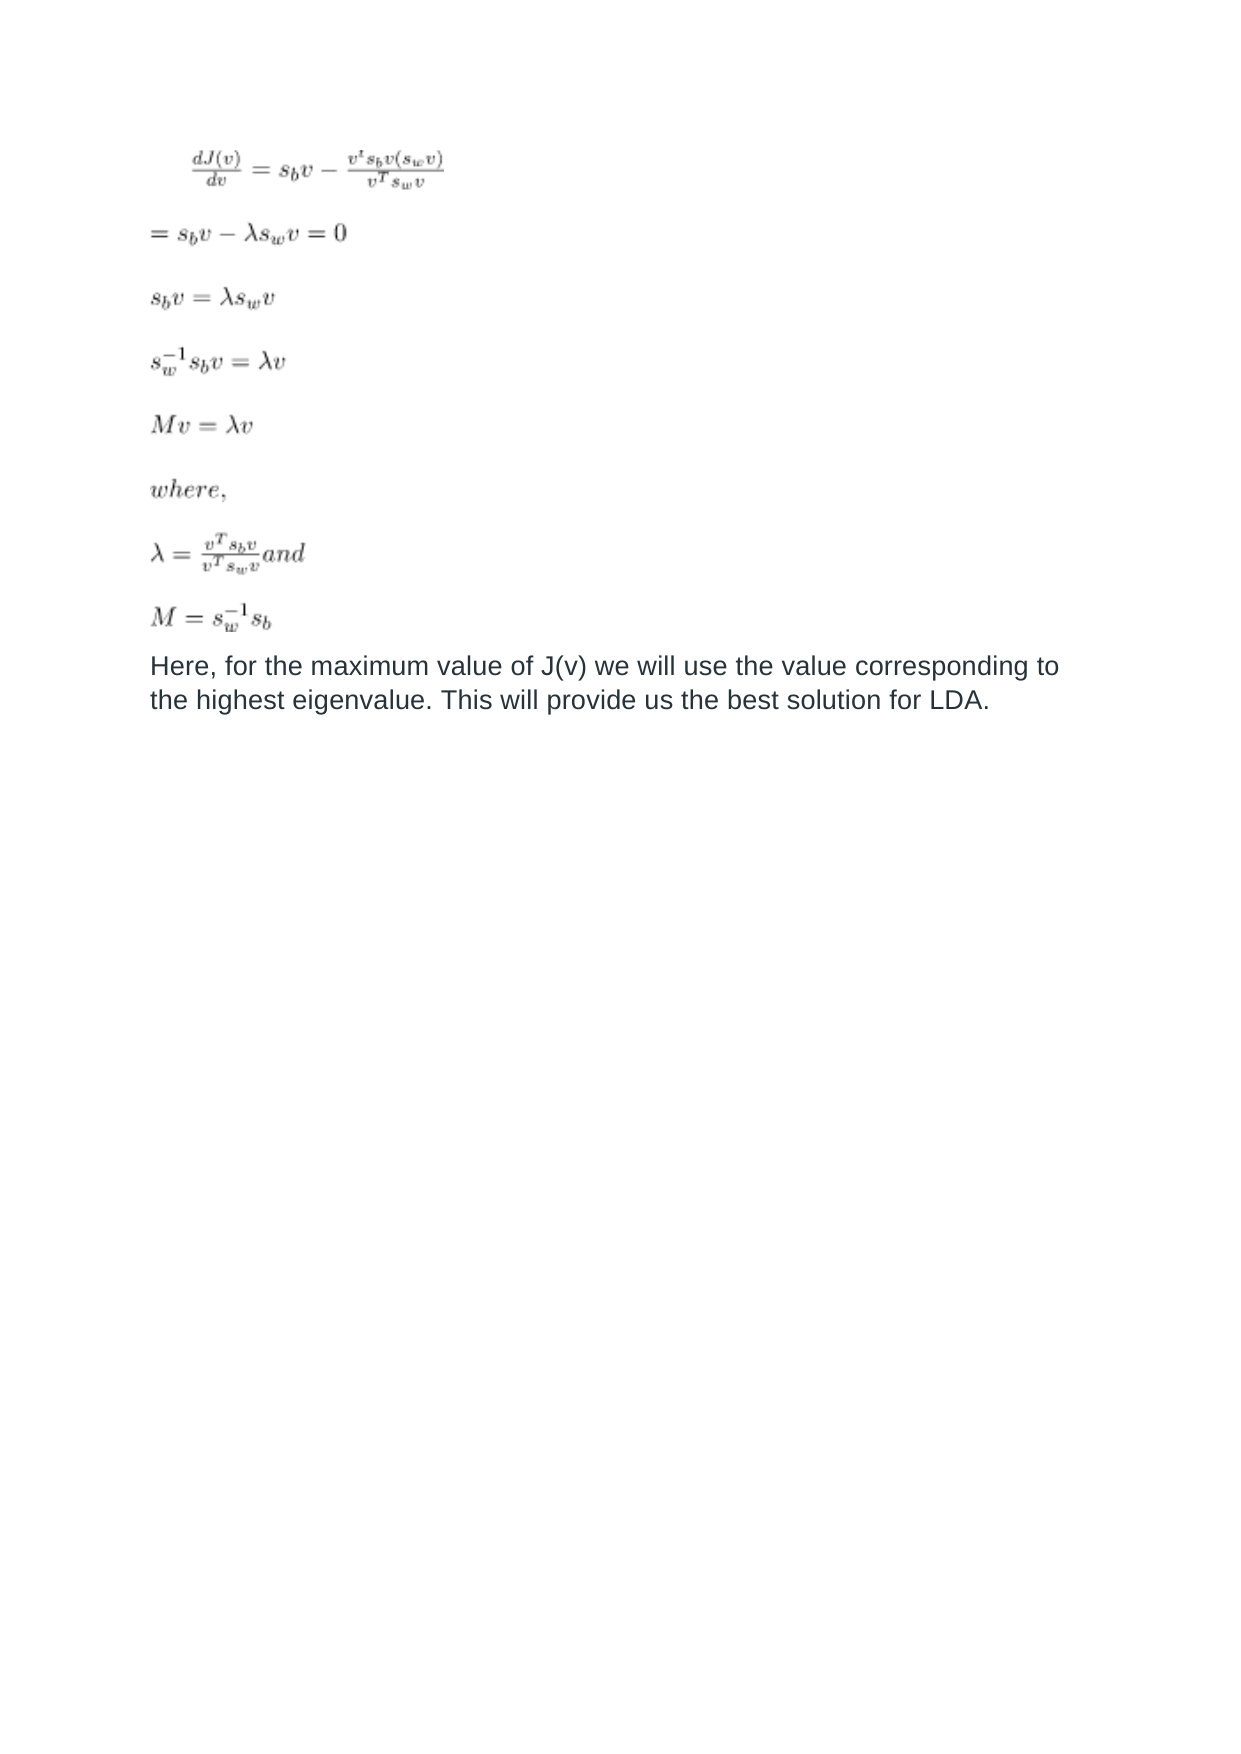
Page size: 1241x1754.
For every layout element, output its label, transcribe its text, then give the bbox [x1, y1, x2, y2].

picture [150, 150, 444, 632]
text Here, for the maximum value of J(v) we will use the value corresponding to the highest eigenvalue. This will provide us the best solution for LDA. [150, 650, 1090, 715]
